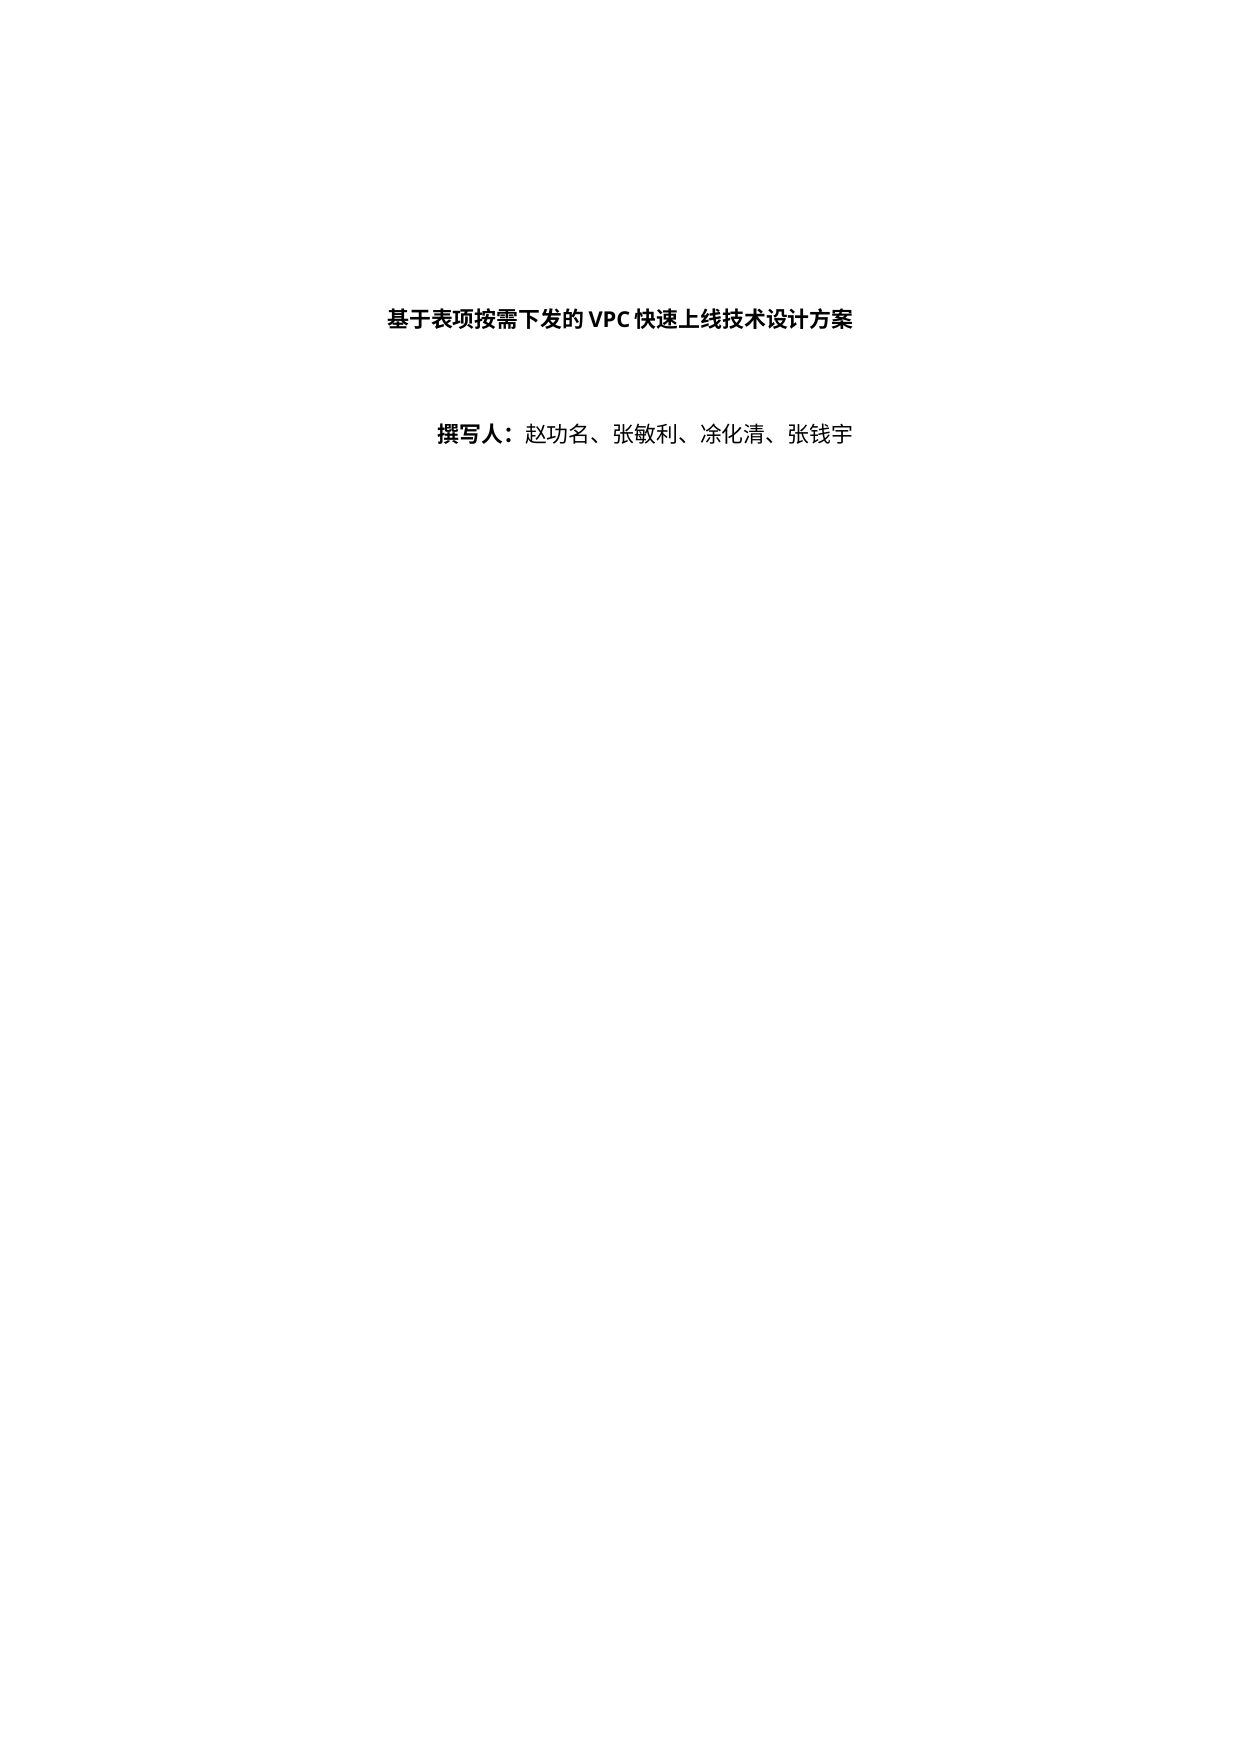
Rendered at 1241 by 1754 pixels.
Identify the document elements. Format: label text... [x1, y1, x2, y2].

title 撰写人：赵功名、张敏利、凃化清、张钱宇 [187, 417, 1053, 449]
title 基于表项按需下发的VPC快速上线技术设计方案 [187, 302, 1053, 334]
